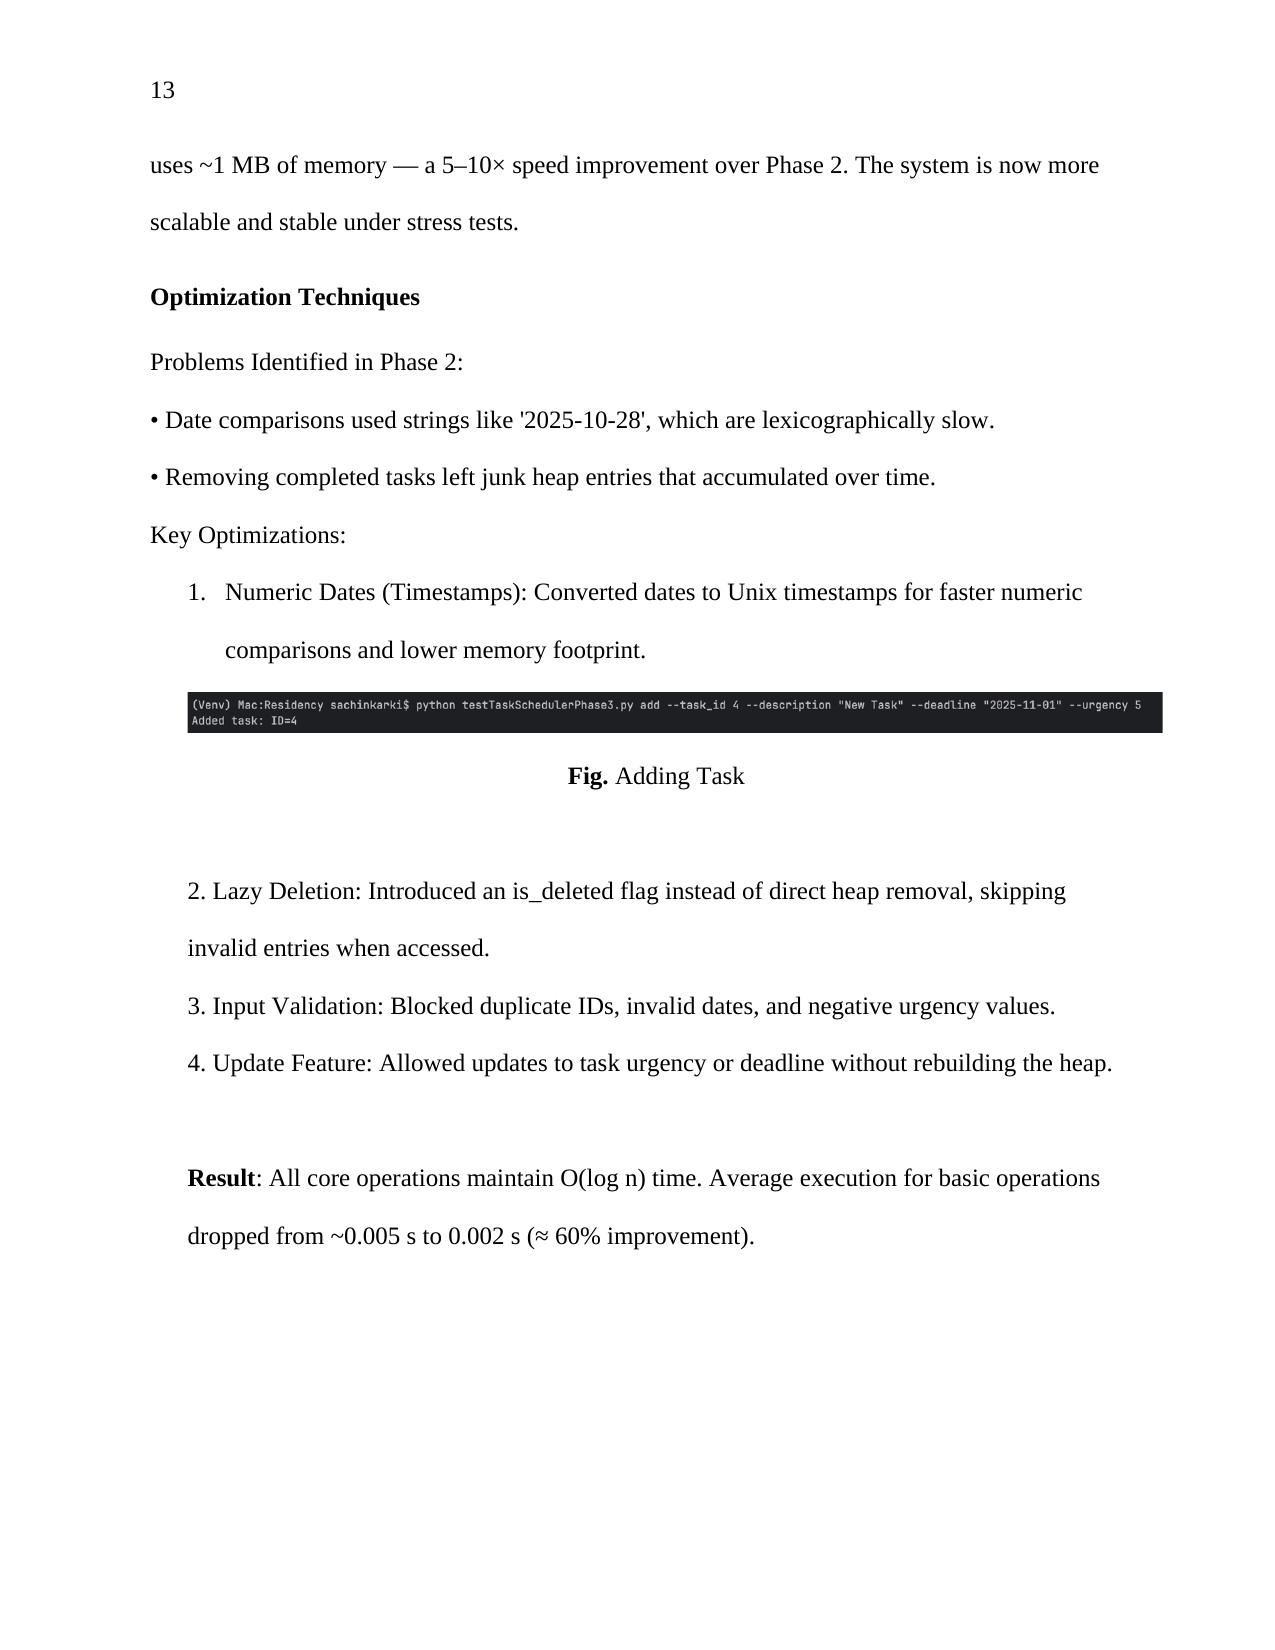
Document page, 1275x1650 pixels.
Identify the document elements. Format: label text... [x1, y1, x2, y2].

text Problems Identified in Phase 2: [150, 347, 1125, 376]
text • Date comparisons used strings like '2025-10-28', which are lexicographically slow. • Removing completed tasks left junk heap entries that accumulated over time. [150, 405, 1125, 491]
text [150, 150, 1125, 236]
text Key Optimizations: [150, 520, 1125, 549]
subtitle Optimization Techniques [150, 282, 1125, 310]
list Numeric Dates (Timestamps): Converted dates to Unix timestamps for faster numeric comparisons and lower memory footprint. [187, 577, 1125, 664]
text 2. Lazy Deletion: Introduced an is_deleted flag instead of direct heap removal, skipping invalid entries when accessed. 3. Input Validation: Blocked duplicate IDs, invalid dates, and negative urgency values. 4. Update Feature: Allowed updates to task urgency or deadline without rebuilding the heap. Result: All core operations maintain O(log n) time. Average execution for basic operations dropped from ~0.005 s to 0.002 s (≈ 60% improvement). [187, 818, 1125, 1250]
picture [187, 692, 1163, 733]
text Fig. Adding Task [187, 761, 1125, 790]
